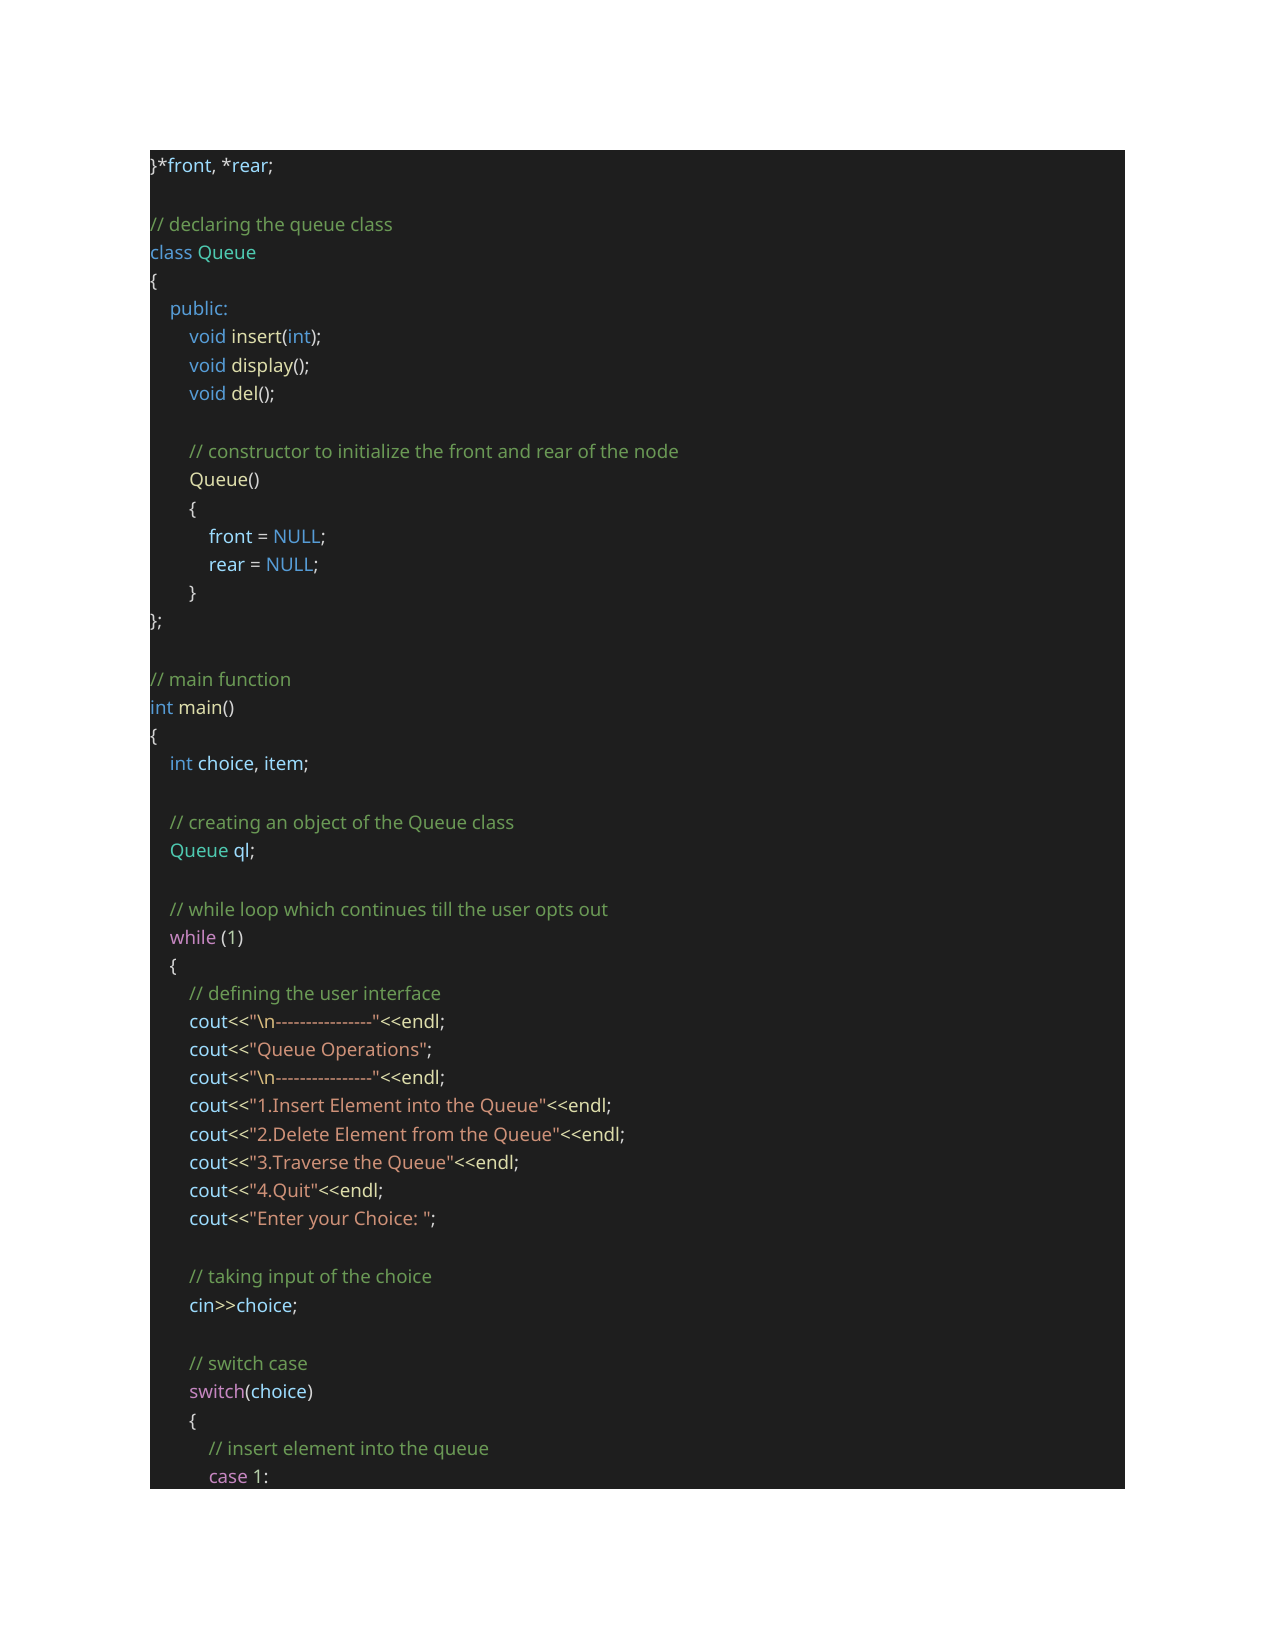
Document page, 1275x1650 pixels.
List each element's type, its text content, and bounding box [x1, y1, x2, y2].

text Queue ql; [150, 834, 1125, 863]
text int main() [150, 692, 1125, 720]
text Queue() [150, 464, 1125, 492]
text // taking input of the choice [150, 1261, 1125, 1289]
text }*front, *rear; [150, 150, 1125, 178]
text // creating an object of the Queue class [150, 806, 1125, 834]
text } [150, 577, 1125, 605]
text cin>>choice; [150, 1289, 1125, 1317]
text // while loop which continues till the user opts out [150, 893, 1125, 921]
text front = NULL; [150, 520, 1125, 548]
text void del(); [150, 377, 1125, 406]
text { [150, 265, 1125, 293]
text void display(); [150, 349, 1125, 377]
text case 1: [150, 1461, 1125, 1489]
text while (1) [150, 921, 1125, 949]
text cout<<"3.Traverse the Queue"<<endl; [150, 1146, 1125, 1174]
text class Queue [150, 237, 1125, 265]
text cout<<"2.Delete Element from the Queue"<<endl; [150, 1118, 1125, 1146]
text // defining the user interface [150, 978, 1125, 1006]
text { [150, 949, 1125, 978]
text cout<<"1.Insert Element into the Queue"<<endl; [150, 1090, 1125, 1118]
text cout<<"\n----------------"<<endl; [150, 1062, 1125, 1090]
text void insert(int); [150, 321, 1125, 349]
text cout<<"\n----------------"<<endl; [150, 1006, 1125, 1034]
text cout<<"Enter your Choice: "; [150, 1203, 1125, 1231]
text }; [150, 605, 1125, 633]
text { [150, 720, 1125, 748]
text cout<<"4.Quit"<<endl; [150, 1174, 1125, 1203]
text { [150, 492, 1125, 520]
text // constructor to initialize the front and rear of the node [150, 436, 1125, 464]
text // main function [150, 663, 1125, 692]
text rear = NULL; [150, 548, 1125, 577]
text // declaring the queue class [150, 209, 1125, 237]
text switch(choice) [150, 1376, 1125, 1404]
text int choice, item; [150, 748, 1125, 776]
text public: [150, 293, 1125, 321]
text { [150, 1404, 1125, 1432]
text cout<<"Queue Operations"; [150, 1034, 1125, 1062]
text // insert element into the queue [150, 1432, 1125, 1461]
text // switch case [150, 1348, 1125, 1376]
